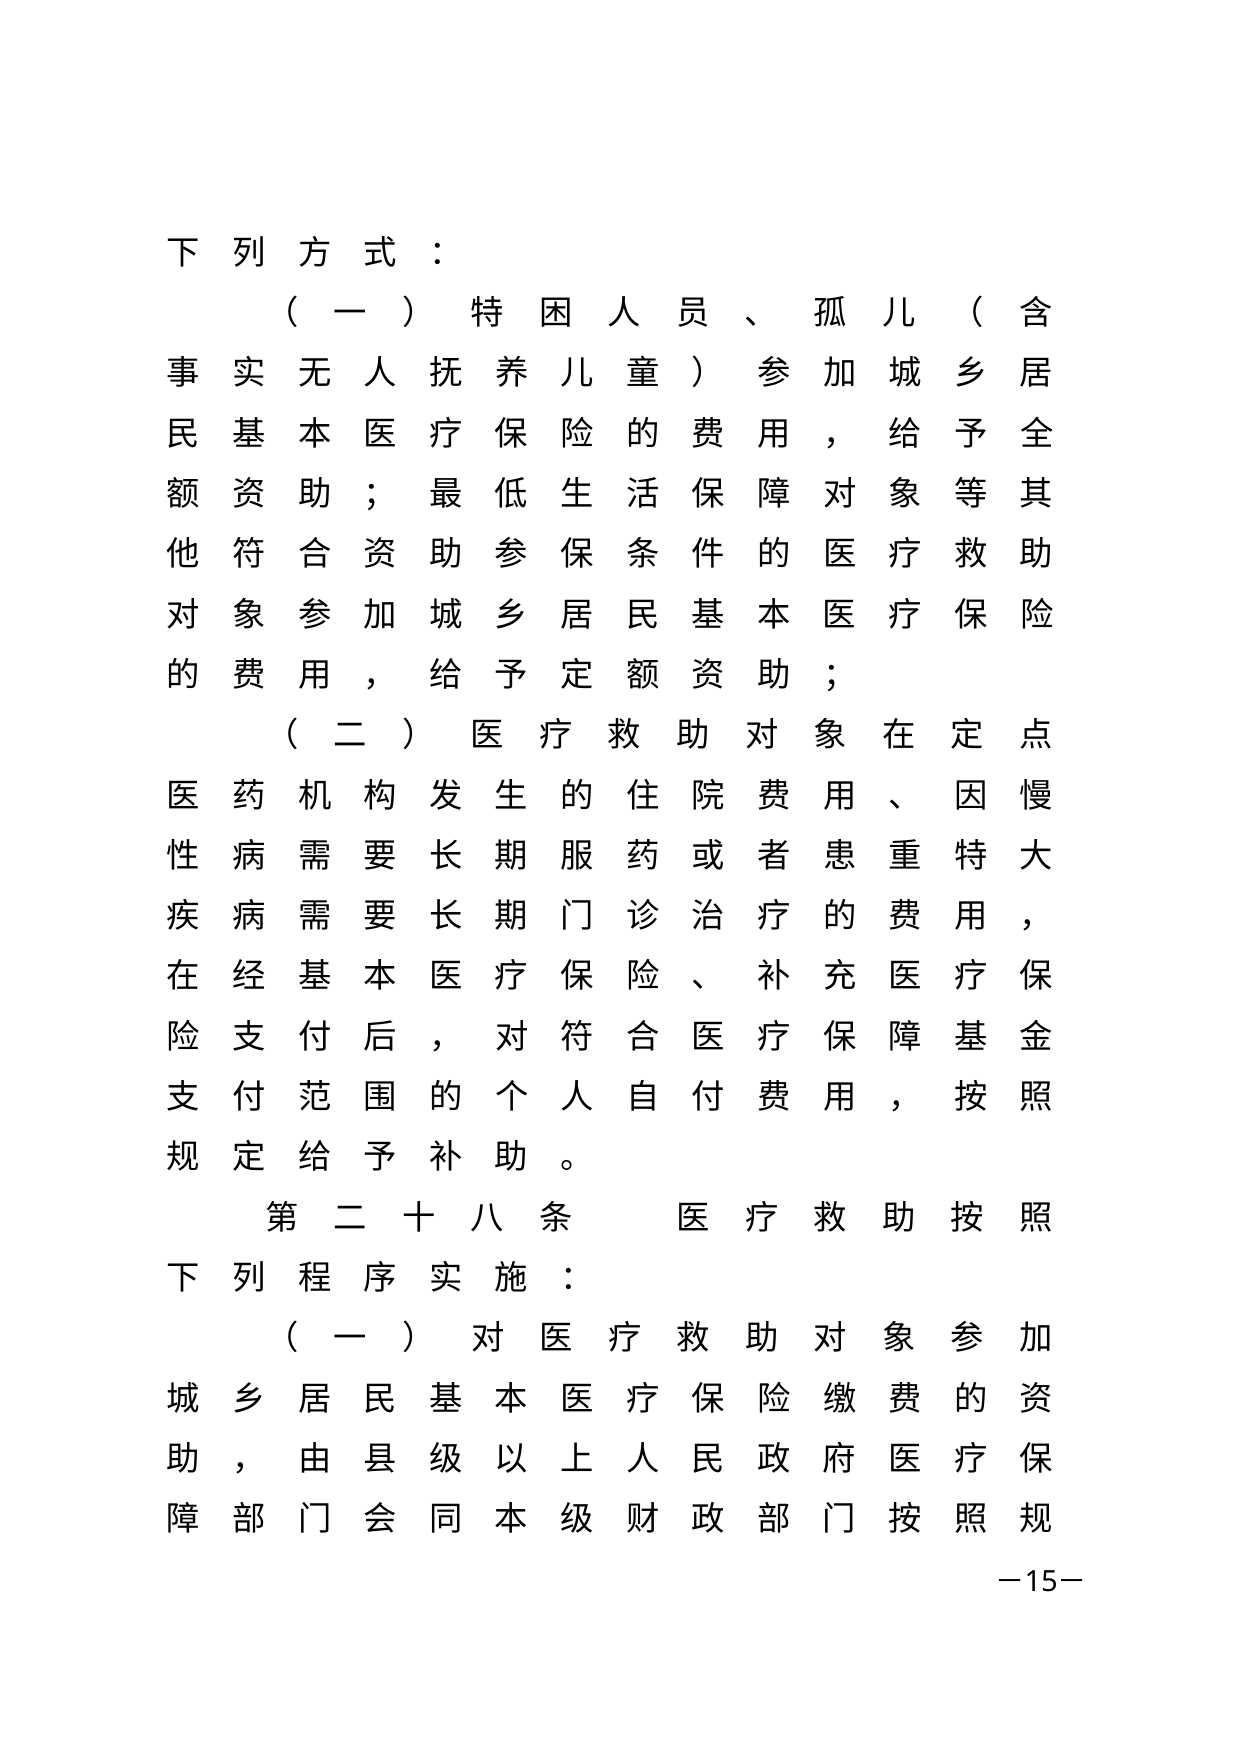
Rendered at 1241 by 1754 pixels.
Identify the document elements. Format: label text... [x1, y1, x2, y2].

text （一）特困人员、孤儿（含事实无人抚养儿童）参加城乡居民基本医疗保险的费用，给予全额资助；最低生活保障对象等其他符合资助参保条件的医疗救助对象参加城乡居民基本医疗保险的费用，给予定额资助； [167, 280, 1085, 702]
text 第二十七条 医疗救助采取下列方式： [167, 219, 1085, 280]
text （二）医疗救助对象在定点医药机构发生的住院费用、因慢性病需要长期服药或者患重特大疾病需要长期门诊治疗的费用，在经基本医疗保险、补充医疗保险支付后，对符合医疗保障基金支付范围的个人自付费用，按照规定给予补助。 [167, 702, 1085, 1184]
text （一）对医疗救助对象参加城乡居民基本医疗保险缴费的资助，由县级以上人民政府医疗保障部门会同本级财政部门按照规定程序划转； [167, 1305, 1085, 1546]
text 第二十八条 医疗救助按照下列程序实施： [167, 1184, 1085, 1305]
